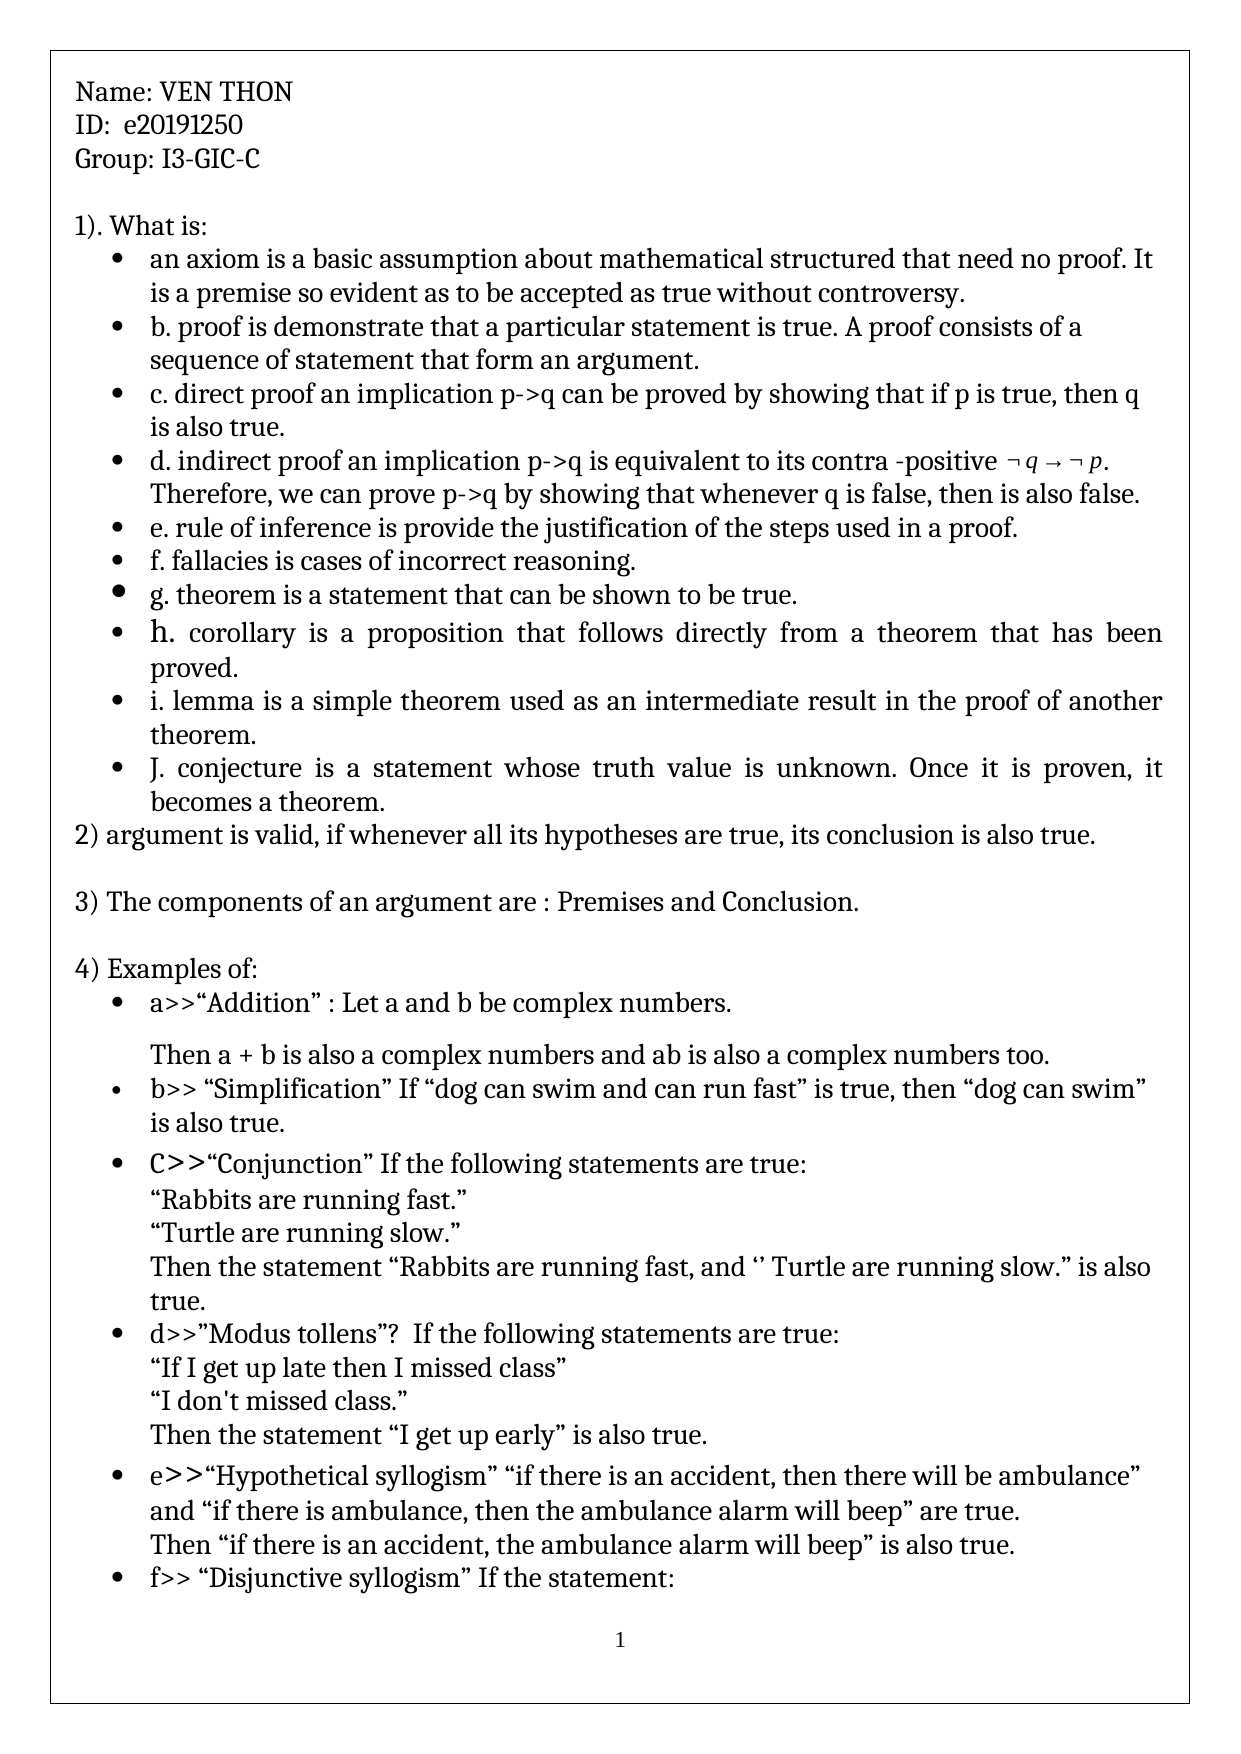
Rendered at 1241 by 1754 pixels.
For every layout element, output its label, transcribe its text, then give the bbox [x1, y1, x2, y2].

text “I don't missed class.” [75, 1384, 1165, 1418]
list C>>“Conjunction” If the following statements are true: [112, 1140, 1165, 1183]
text Group: I3-GIC-C [75, 142, 1165, 176]
list f. fallacies is cases of incorrect reasoning. [112, 544, 1165, 578]
list e>>“Hypothetical syllogism” “if there is an accident, then there will be ambulance” [112, 1451, 1165, 1494]
list c. direct proof an implication p->q can be proved by showing that if p is true, then q is also true. [112, 377, 1165, 444]
text Then the statement “I get up early” is also true. [75, 1418, 1165, 1451]
text 3) The components of an argument are : Premises and Conclusion. [75, 886, 1165, 919]
text Name: VEN THON [75, 75, 1165, 108]
list J. conjecture is a statement whose truth value is unknown. Once it is proven, it becomes a theorem. [112, 751, 1165, 818]
text ID: e20191250 [75, 108, 1165, 142]
list g. theorem is a statement that can be shown to be true. [112, 578, 1165, 612]
list an axiom is a basic assumption about mathematical structured that need no proof. It is a premise so evident as to be accepted as true without controversy. [112, 243, 1165, 310]
text Then “if there is an accident, the ambulance alarm will beep” is also true. [75, 1528, 1165, 1562]
text 2) argument is valid, if whenever all its hypotheses are true, its conclusion is also true. [75, 818, 1165, 852]
list d>>”Modus tollens”? If the following statements are true: [112, 1317, 1165, 1351]
list a>>“Addition” : Let a and b be complex numbers. [112, 986, 1165, 1020]
list b>> “Simplification” If “dog can swim and can run fast” is true, then “dog can swim” is also true. [112, 1072, 1165, 1140]
text and “if there is ambulance, then the ambulance alarm will beep” are true. [75, 1494, 1165, 1528]
list e. rule of inference is provide the justification of the steps used in a proof. [112, 511, 1165, 544]
text Then the statement “Rabbits are running fast, and ‘’ Turtle are running slow.” is also true. [150, 1250, 1165, 1317]
text “If I get up late then I missed class” [75, 1351, 1165, 1384]
list f>> “Disjunctive syllogism” If the statement: [112, 1562, 1165, 1595]
text Then a + b is also a complex numbers and ab is also a complex numbers too. [75, 1038, 1165, 1072]
text “Rabbits are running fast.” [75, 1183, 1165, 1217]
list d. indirect proof an implication p->q is equivalent to its contra -positive . Therefore, we can prove p->q by showing that whenever q is false, then is also false. [112, 444, 1165, 511]
list b. proof is demonstrate that a particular statement is true. A proof consists of a sequence of statement that form an argument. [112, 310, 1165, 377]
text “Turtle are running slow.” [75, 1217, 1165, 1250]
text 4) Examples of: [75, 953, 1165, 986]
text 1). What is: [75, 209, 1165, 243]
list h. corollary is a proposition that follows directly from a theorem that has been proved. [112, 612, 1165, 684]
list i. lemma is a simple theorem used as an intermediate result in the proof of another theorem. [112, 684, 1165, 751]
